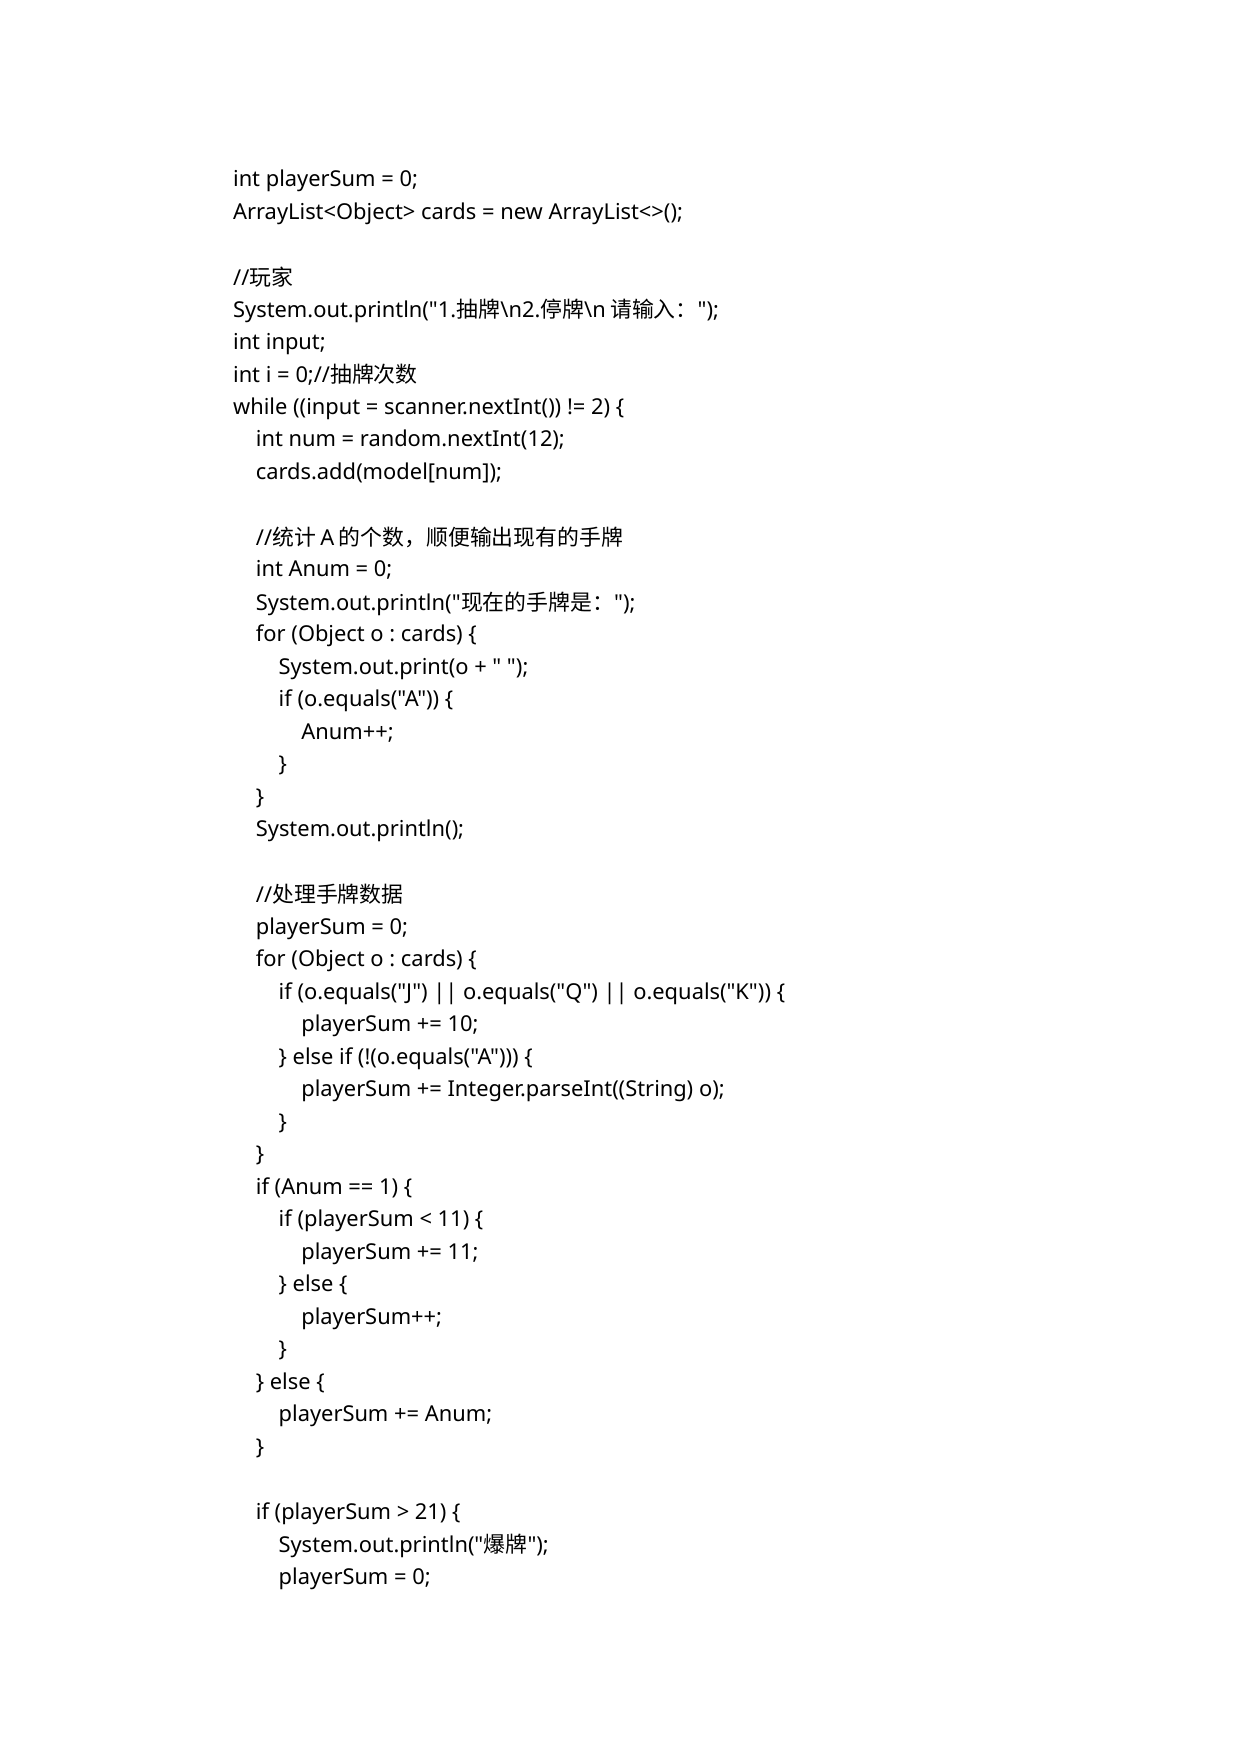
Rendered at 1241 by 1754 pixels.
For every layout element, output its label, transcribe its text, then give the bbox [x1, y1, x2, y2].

text if (playerSum > 21) { [187, 1494, 1053, 1527]
text } else { [187, 1364, 1053, 1397]
text if (o.equals("A")) { [187, 682, 1053, 714]
text playerSum += Anum; [187, 1397, 1053, 1429]
text for (Object o : cards) { [187, 942, 1053, 974]
text System.out.println("1.抽牌\n2.停牌\n请输入："); [187, 292, 1053, 324]
text playerSum += 11; [187, 1234, 1053, 1267]
text //统计A的个数，顺便输出现有的手牌 [187, 519, 1053, 552]
text if (Anum == 1) { [187, 1169, 1053, 1202]
text System.out.println("现在的手牌是："); [187, 584, 1053, 617]
text //玩家 [187, 259, 1053, 292]
text Anum++; [187, 714, 1053, 747]
text } [187, 779, 1053, 812]
text cards.add(model[num]); [187, 454, 1053, 487]
text while ((input = scanner.nextInt()) != 2) { [187, 389, 1053, 422]
text System.out.println("爆牌"); [187, 1527, 1053, 1559]
text } [187, 1104, 1053, 1137]
text } else if (!(o.equals("A"))) { [187, 1039, 1053, 1072]
text int num = random.nextInt(12); [187, 422, 1053, 454]
text playerSum = 0; [187, 1559, 1053, 1592]
text int i = 0;//抽牌次数 [187, 357, 1053, 389]
text } [187, 1137, 1053, 1169]
text //处理手牌数据 [187, 877, 1053, 909]
text playerSum = 0; [187, 909, 1053, 942]
text } [187, 1332, 1053, 1364]
text int input; [187, 324, 1053, 357]
text } else { [187, 1267, 1053, 1299]
text if (playerSum < 11) { [187, 1202, 1053, 1234]
text playerSum++; [187, 1299, 1053, 1332]
text int Anum = 0; [187, 552, 1053, 584]
text System.out.print(o + " "); [187, 649, 1053, 682]
text for (Object o : cards) { [187, 617, 1053, 649]
text } [187, 1429, 1053, 1462]
text playerSum += 10; [187, 1007, 1053, 1039]
text playerSum += Integer.parseInt((String) o); [187, 1072, 1053, 1104]
text ArrayList<Object> cards = new ArrayList<>(); [187, 194, 1053, 227]
text System.out.println(); [187, 812, 1053, 844]
text } [187, 747, 1053, 779]
text int playerSum = 0; [187, 162, 1053, 194]
text if (o.equals("J") || o.equals("Q") || o.equals("K")) { [187, 974, 1053, 1007]
